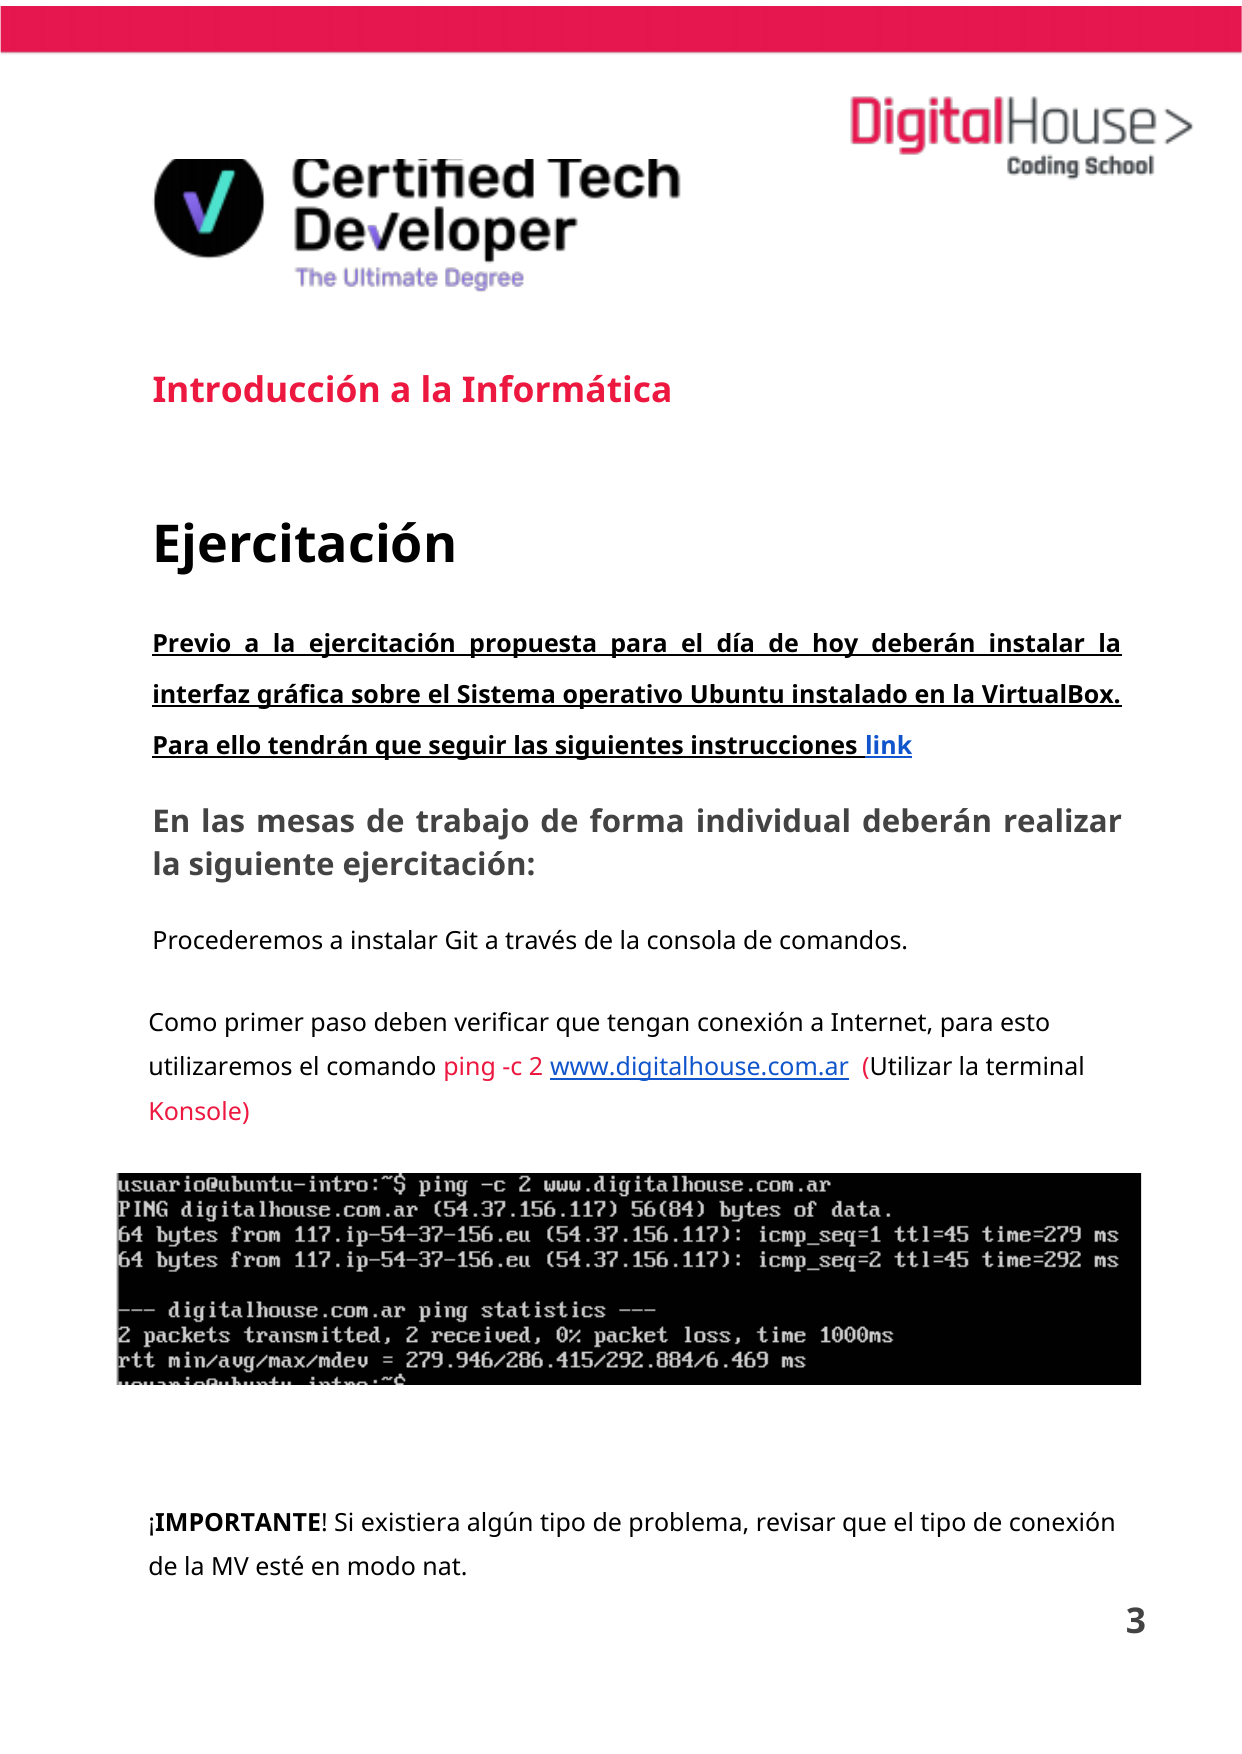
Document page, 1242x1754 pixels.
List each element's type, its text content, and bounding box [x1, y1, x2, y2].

text Previo a la ejercitación propuesta para el día de hoy deberán instalar la interfaz gráfica sobre el Sistema operativo Ubuntu instalado en la VirtualBox. Para ello tendrán que seguir las siguientes instrucciones link [152, 625, 1123, 761]
text Como primer paso deben verificar que tengan conexión a Internet, para esto utilizaremos el comando ping -c 2 www.digitalhouse.com.ar (Utilizar la terminal Konsole) [148, 1005, 1123, 1127]
picture [116, 1173, 1142, 1385]
text Procederemos a instalar Git a través de la consola de comandos. [152, 922, 1123, 956]
subtitle Ejercitación [152, 506, 1123, 577]
title Introducción a la Informática [152, 364, 1240, 412]
text ¡IMPORTANTE! Si existiera algún tipo de problema, revisar que el tipo de conexión de la MV esté en modo nat. [148, 1505, 1123, 1583]
subtitle En las mesas de trabajo de forma individual deberán realizar la siguiente ejercitación: [152, 799, 1123, 884]
picture [0, 6, 1242, 306]
